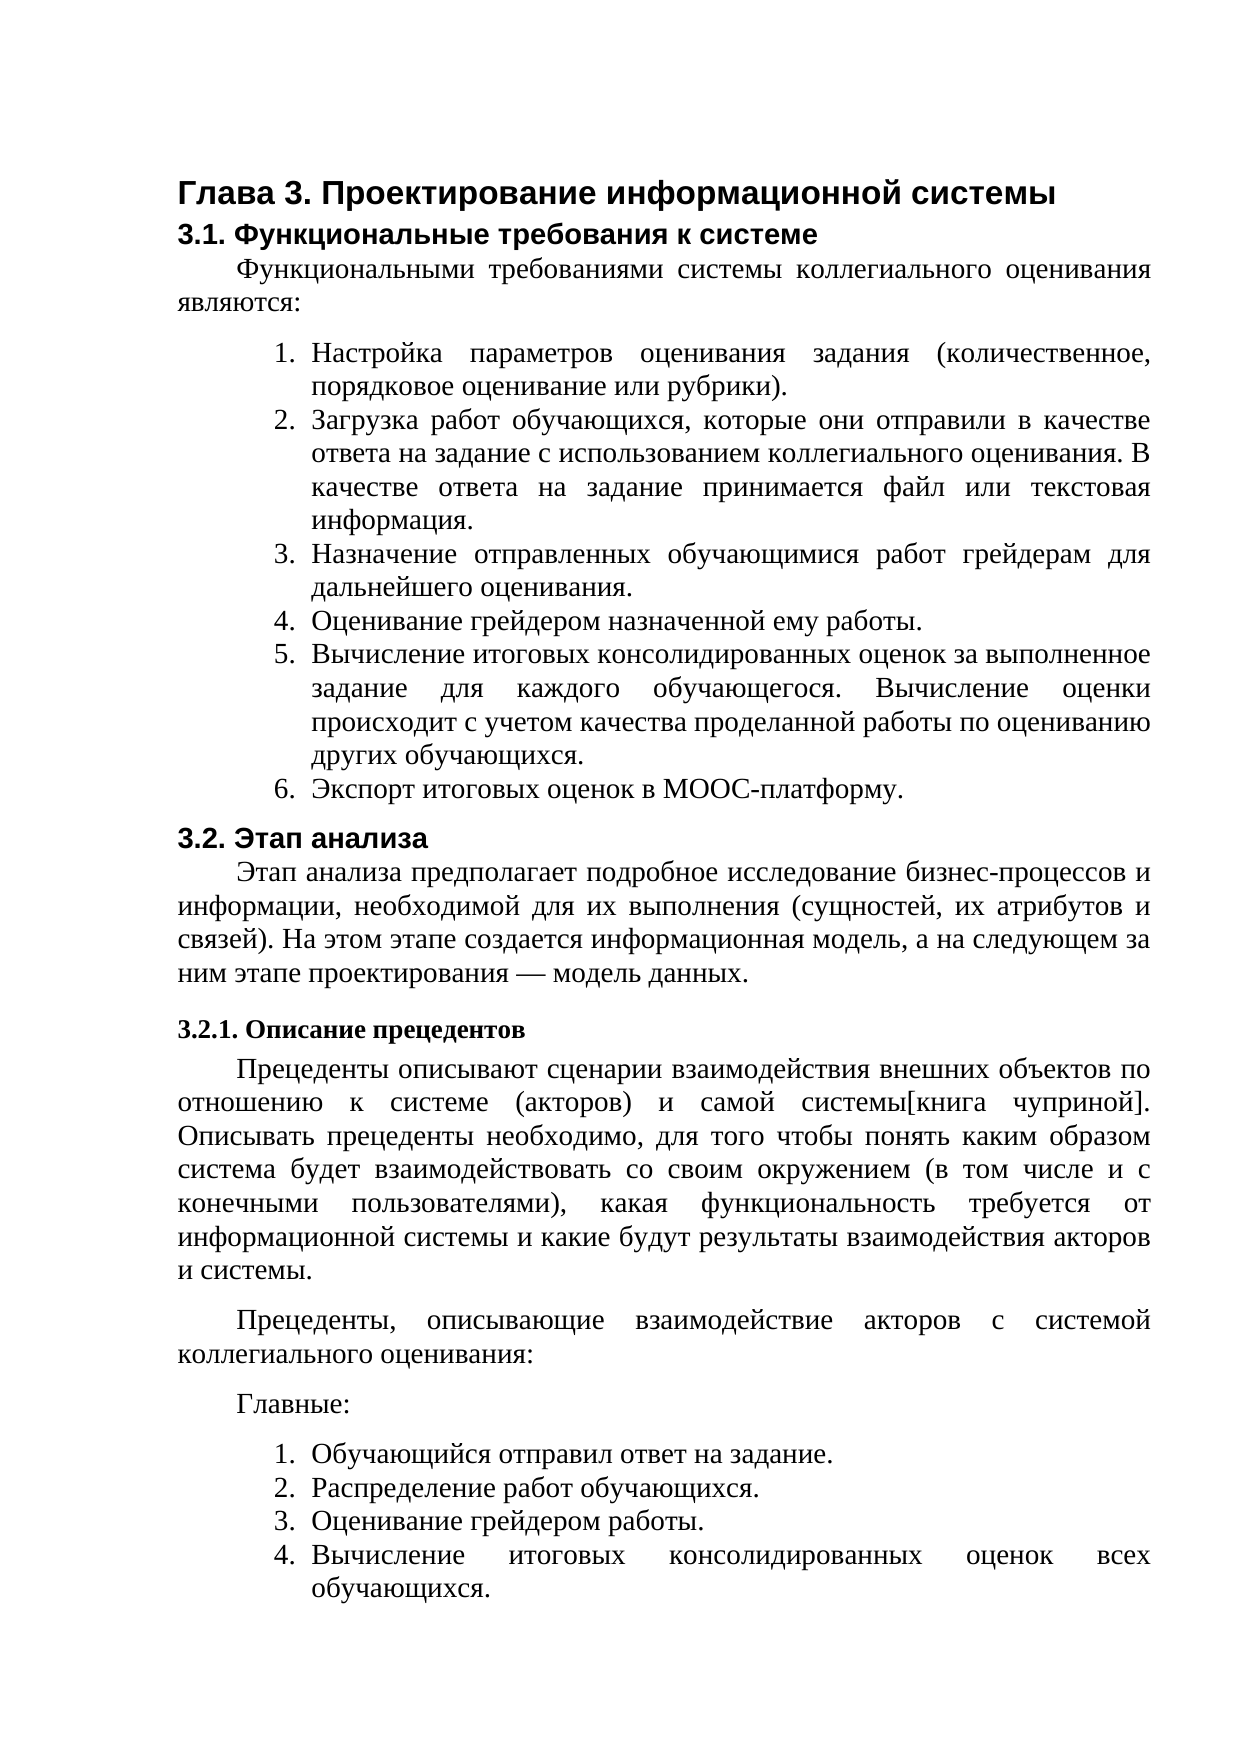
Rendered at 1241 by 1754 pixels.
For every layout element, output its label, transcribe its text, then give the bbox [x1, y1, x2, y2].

list Обучающийся отправил ответ на задание. [274, 1436, 1152, 1470]
list Оценивание грейдером работы. [274, 1503, 1152, 1537]
subtitle Глава 3. Проектирование информационной системы [177, 173, 1152, 211]
list Вычисление итоговых консолидированных оценок всех обучающихся. [274, 1537, 1152, 1604]
list Распределение работ обучающихся. [274, 1470, 1152, 1503]
list Экспорт итоговых оценок в МООС-платформу. [274, 771, 1152, 804]
list Загрузка работ обучающихся, которые они отправили в качестве ответа на задание с использованием коллегиального оценивания. В качестве ответа на задание принимается файл или текстовая информация. [274, 402, 1152, 536]
subtitle 3.1. Функциональные требования к системе [177, 217, 1152, 251]
text Главные: [177, 1386, 1152, 1420]
list Настройка параметров оценивания задания (количественное, порядковое оценивание или рубрики). [274, 335, 1152, 402]
list Вычисление итоговых консолидированных оценок за выполненное задание для каждого обучающегося. Вычисление оценки происходит с учетом качества проделанной работы по оцениванию других обучающихся. [274, 637, 1152, 771]
list Назначение отправленных обучающимися работ грейдерам для дальнейшего оценивания. [274, 536, 1152, 603]
text Прецеденты, описывающие взаимодействие акторов с системой коллегиального оценивания: [177, 1302, 1152, 1369]
text Прецеденты описывают сценарии взаимодействия внешних объектов по отношению к системе (акторов) и самой системы[книга чуприной]. Описывать прецеденты необходимо, для того чтобы понять каким образом система будет взаимодействовать со своим окружением (в том числе и с конечными пользователями), какая функциональность требуется от информационной системы и какие будут результаты взаимодействия акторов и системы. [177, 1051, 1152, 1286]
list Оценивание грейдером назначенной ему работы. [274, 603, 1152, 637]
subtitle 3.2. Этап анализа [177, 821, 1152, 854]
text Этап анализа предполагает подробное исследование бизнес-процессов и информации, необходимой для их выполнения (сущностей, их атрибутов и связей). На этом этапе создается информационная модель, а на следующем за ним этапе проектирования — модель данных. [177, 854, 1152, 989]
subtitle 3.2.1. Описание прецедентов [177, 1014, 1152, 1045]
text Функциональными требованиями системы коллегиального оценивания являются: [177, 251, 1152, 318]
